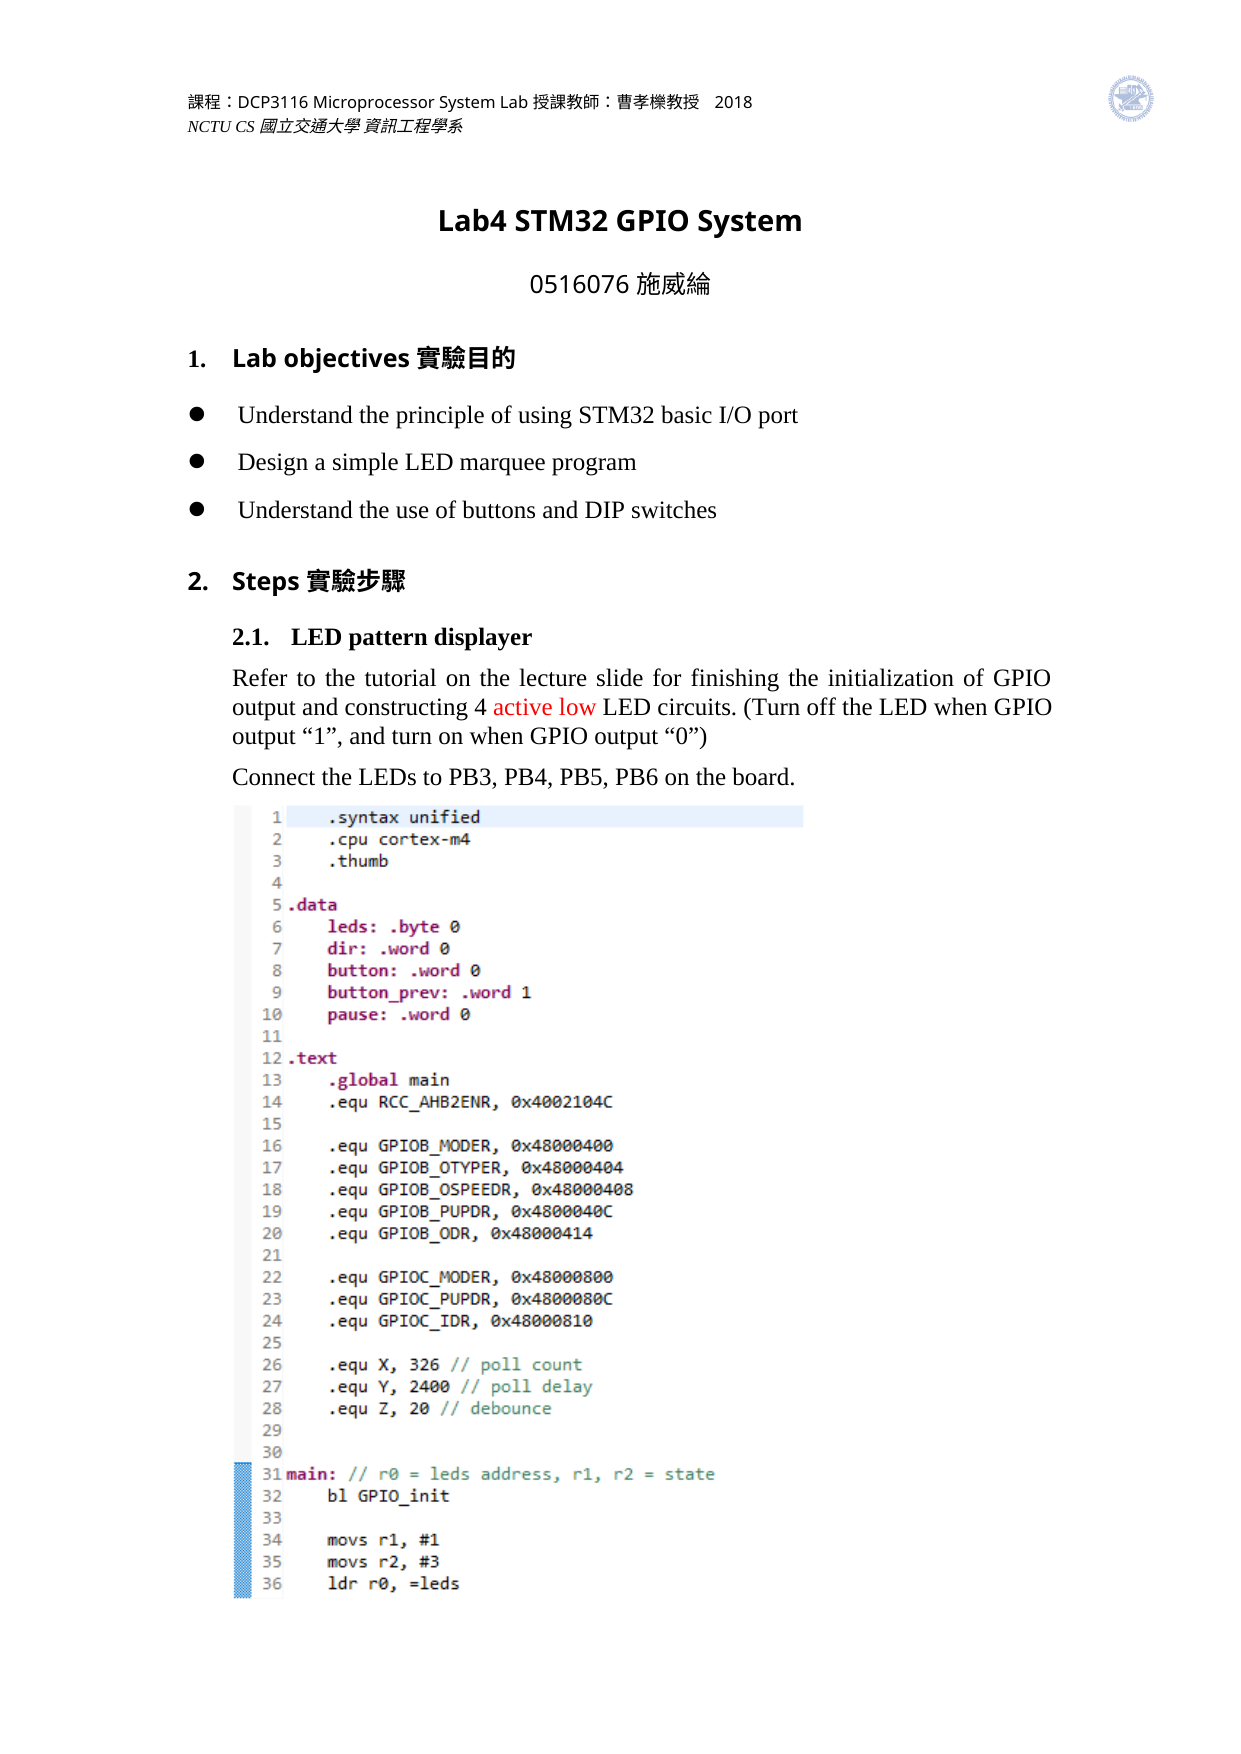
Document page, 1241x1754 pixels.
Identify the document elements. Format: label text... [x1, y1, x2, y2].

list Understand the principle of using STM32 basic I/O port [187, 400, 1053, 428]
list Design a simple LED marquee program [187, 447, 1053, 476]
picture [231, 803, 804, 1599]
subtitle Steps 實驗步驟 [187, 561, 1053, 597]
title Lab4 STM32 GPIO System [187, 200, 1053, 240]
list Understand the use of buttons and DIP switches [187, 495, 1053, 523]
subtitle Lab objectives 實驗目的 [187, 338, 1053, 375]
text Refer to the tutorial on the lecture slide for finishing the initialization of GPIO output and constructing 4 active low LED circuits. (Turn off the LED when GPIO output “1”, and turn on when GPIO output “0”) [232, 663, 1053, 750]
text 0516076 施威綸 [187, 265, 1053, 301]
picture [1102, 70, 1159, 127]
text Connect the LEDs to PB3, PB4, PB5, PB6 on the board. [232, 762, 1053, 791]
list LED pattern displayer [232, 622, 1053, 651]
